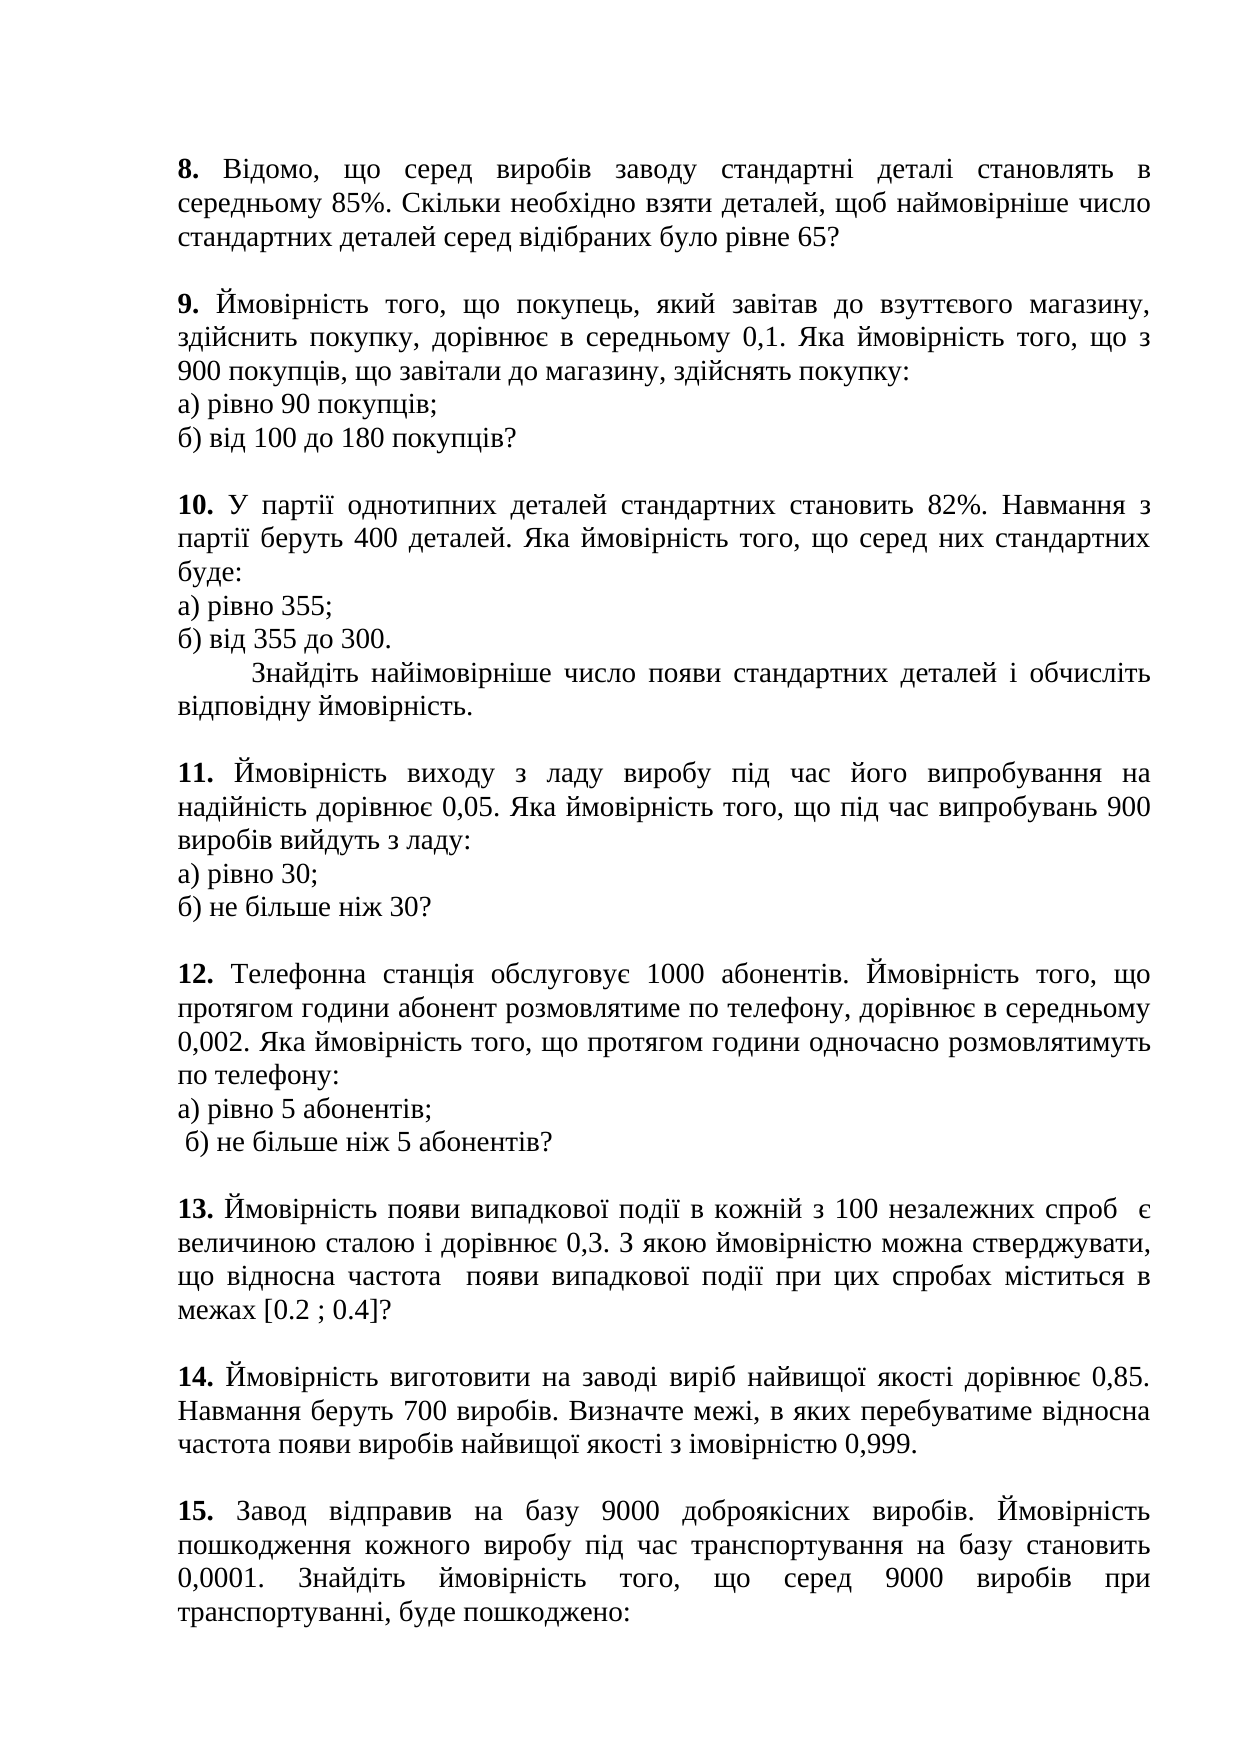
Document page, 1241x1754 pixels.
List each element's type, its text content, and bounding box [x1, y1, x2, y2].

text б) не більше ніж 30? [177, 889, 1152, 923]
text а) рівно 90 покупців; [177, 386, 1152, 420]
text 10. У партії однотипних деталей стандартних становить 82%. Навмання з партії беруть 400 деталей. Яка ймовірність того, що серед них стандартних буде: [177, 487, 1152, 588]
text 9. Ймовірність того, що покупець, який завітав до взуттєвого магазину, здійснить покупку, дорівнює в середньому 0,1. Яка ймовірність того, що з 900 покупців, що завітали до магазину, здійснять покупку: [177, 286, 1152, 386]
text Знайдіть найімовірніше число появи стандартних деталей і обчисліть відповідну ймовірність. [177, 655, 1152, 722]
text 12. Телефонна станція обслуговує 1000 абонентів. Ймовірність того, що протягом години абонент розмовлятиме по телефону, дорівнює в середньому 0,002. Яка ймовірність того, що протягом години одночасно розмовлятимуть по телефону: [177, 957, 1152, 1091]
text б) від 100 до 180 покупців? [177, 420, 1152, 453]
text 14. Ймовірність виготовити на заводі виріб найвищої якості дорівнює 0,85. Навмання беруть 700 виробів. Визначте межі, в яких перебуватиме відносна частота появи виробів найвищої якості з імовірністю 0,999. [177, 1359, 1152, 1460]
text а) рівно 355; [177, 588, 1152, 621]
text 8. Відомо, що серед виробів заводу стандартні деталі становлять в середньому 85%. Скільки необхідно взяти деталей, щоб наймовірніше число стандартних деталей серед відібраних було рівне 65? [177, 152, 1152, 252]
text а) рівно 5 абонентів; [177, 1091, 1152, 1124]
text б) не більше ніж 5 абонентів? [177, 1124, 1152, 1158]
text 13. Ймовірність появи випадкової події в кожній з 100 незалежних спроб є величиною сталою і дорівнює 0,3. З якою ймовірністю можна стверджувати, що відносна частота появи випадкової події при цих спробах міститься в межах [0.2 ; 0.4]? [177, 1191, 1152, 1326]
text 11. Ймовірність виходу з ладу виробу під час його випробування на надійність дорівнює 0,05. Яка ймовірність того, що під час випробувань 900 виробів вийдуть з ладу: [177, 755, 1152, 856]
text б) від 355 до 300. [177, 621, 1152, 655]
text а) рівно 30; [177, 856, 1152, 889]
text 15. Завод відправив на базу 9000 доброякісних виробів. Ймовірність пошкодження кожного виробу під час транспортування на базу становить 0,0001. Знайдіть ймовірність того, що серед 9000 виробів при транспортуванні, буде пошкоджено: [177, 1493, 1152, 1627]
